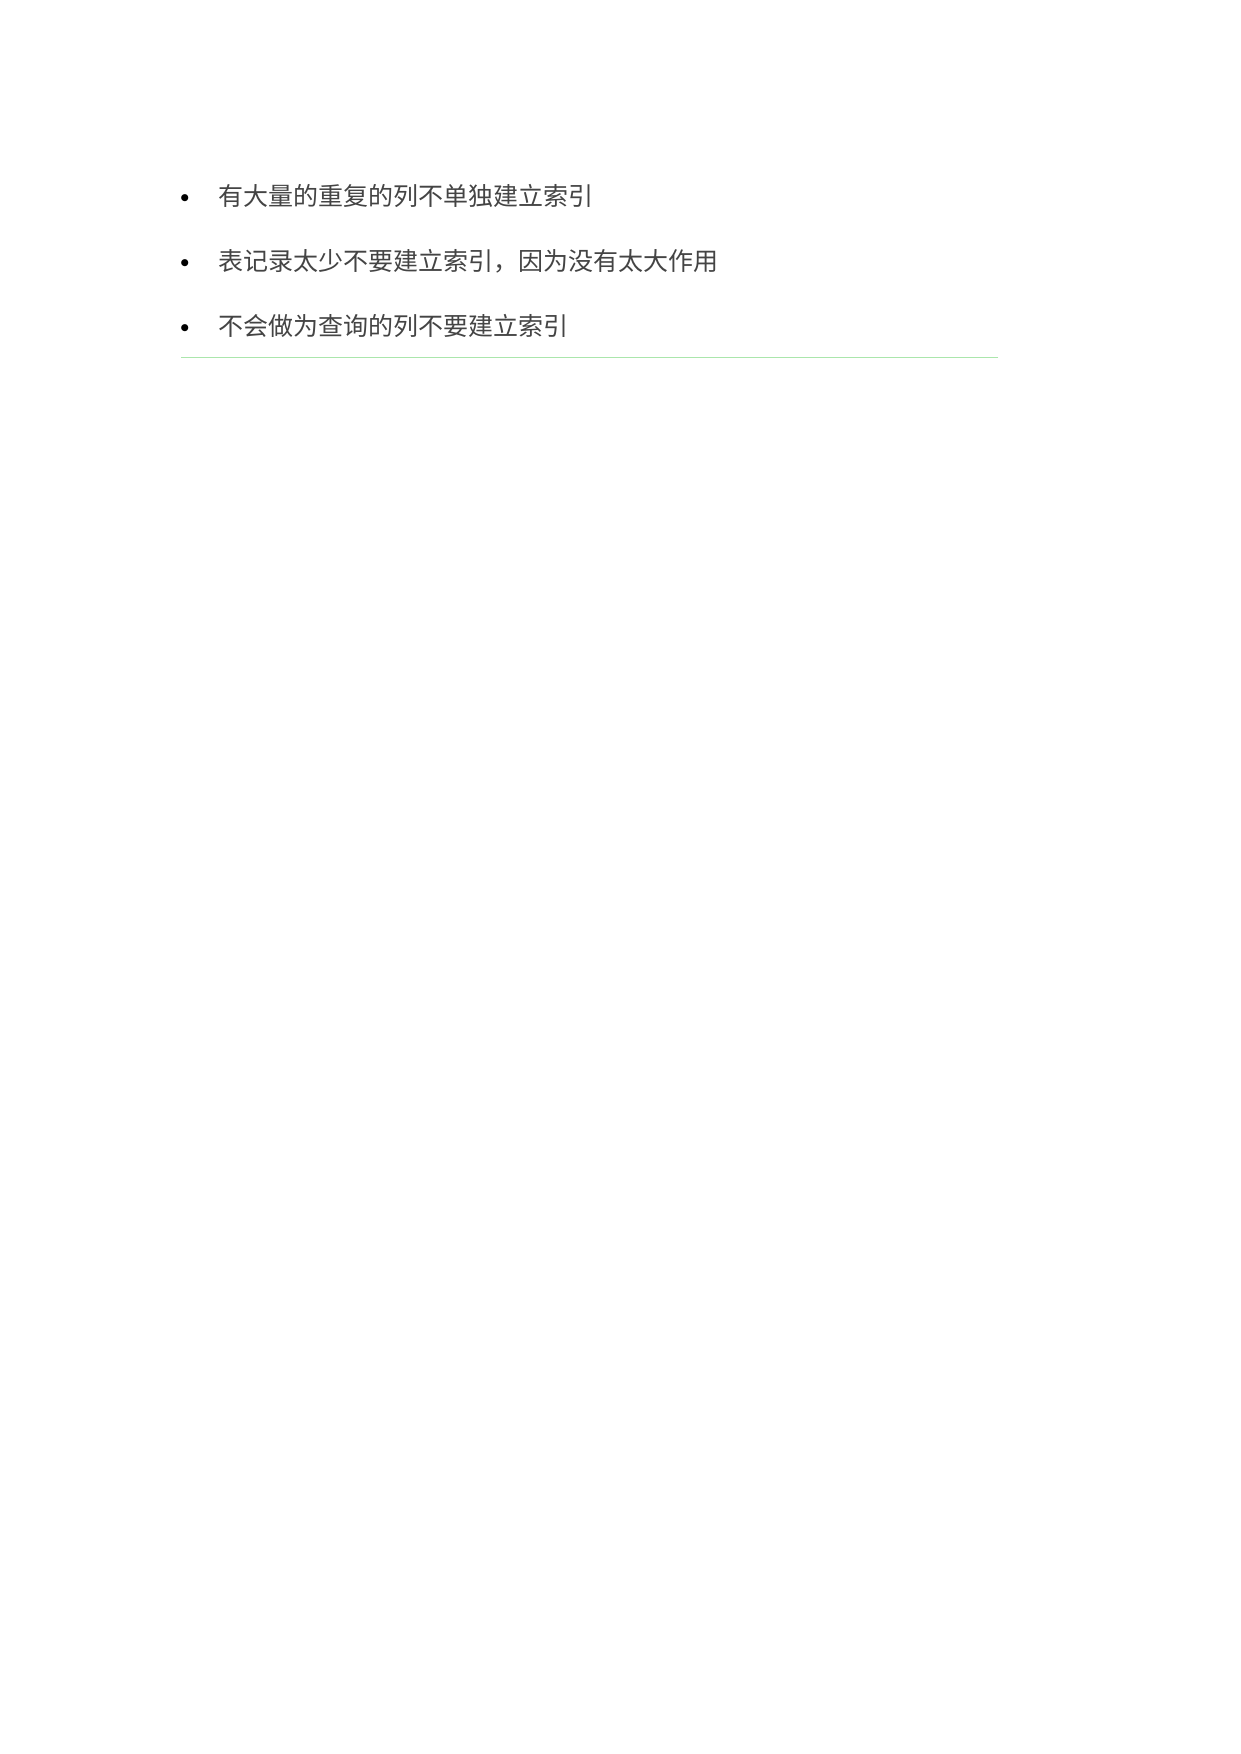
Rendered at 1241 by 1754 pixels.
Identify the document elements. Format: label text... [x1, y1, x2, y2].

list 有大量的重复的列不单独建立索引 [181, 162, 998, 227]
list 表记录太少不要建立索引，因为没有太大作用 [181, 227, 998, 292]
list 不会做为查询的列不要建立索引 [181, 292, 998, 357]
